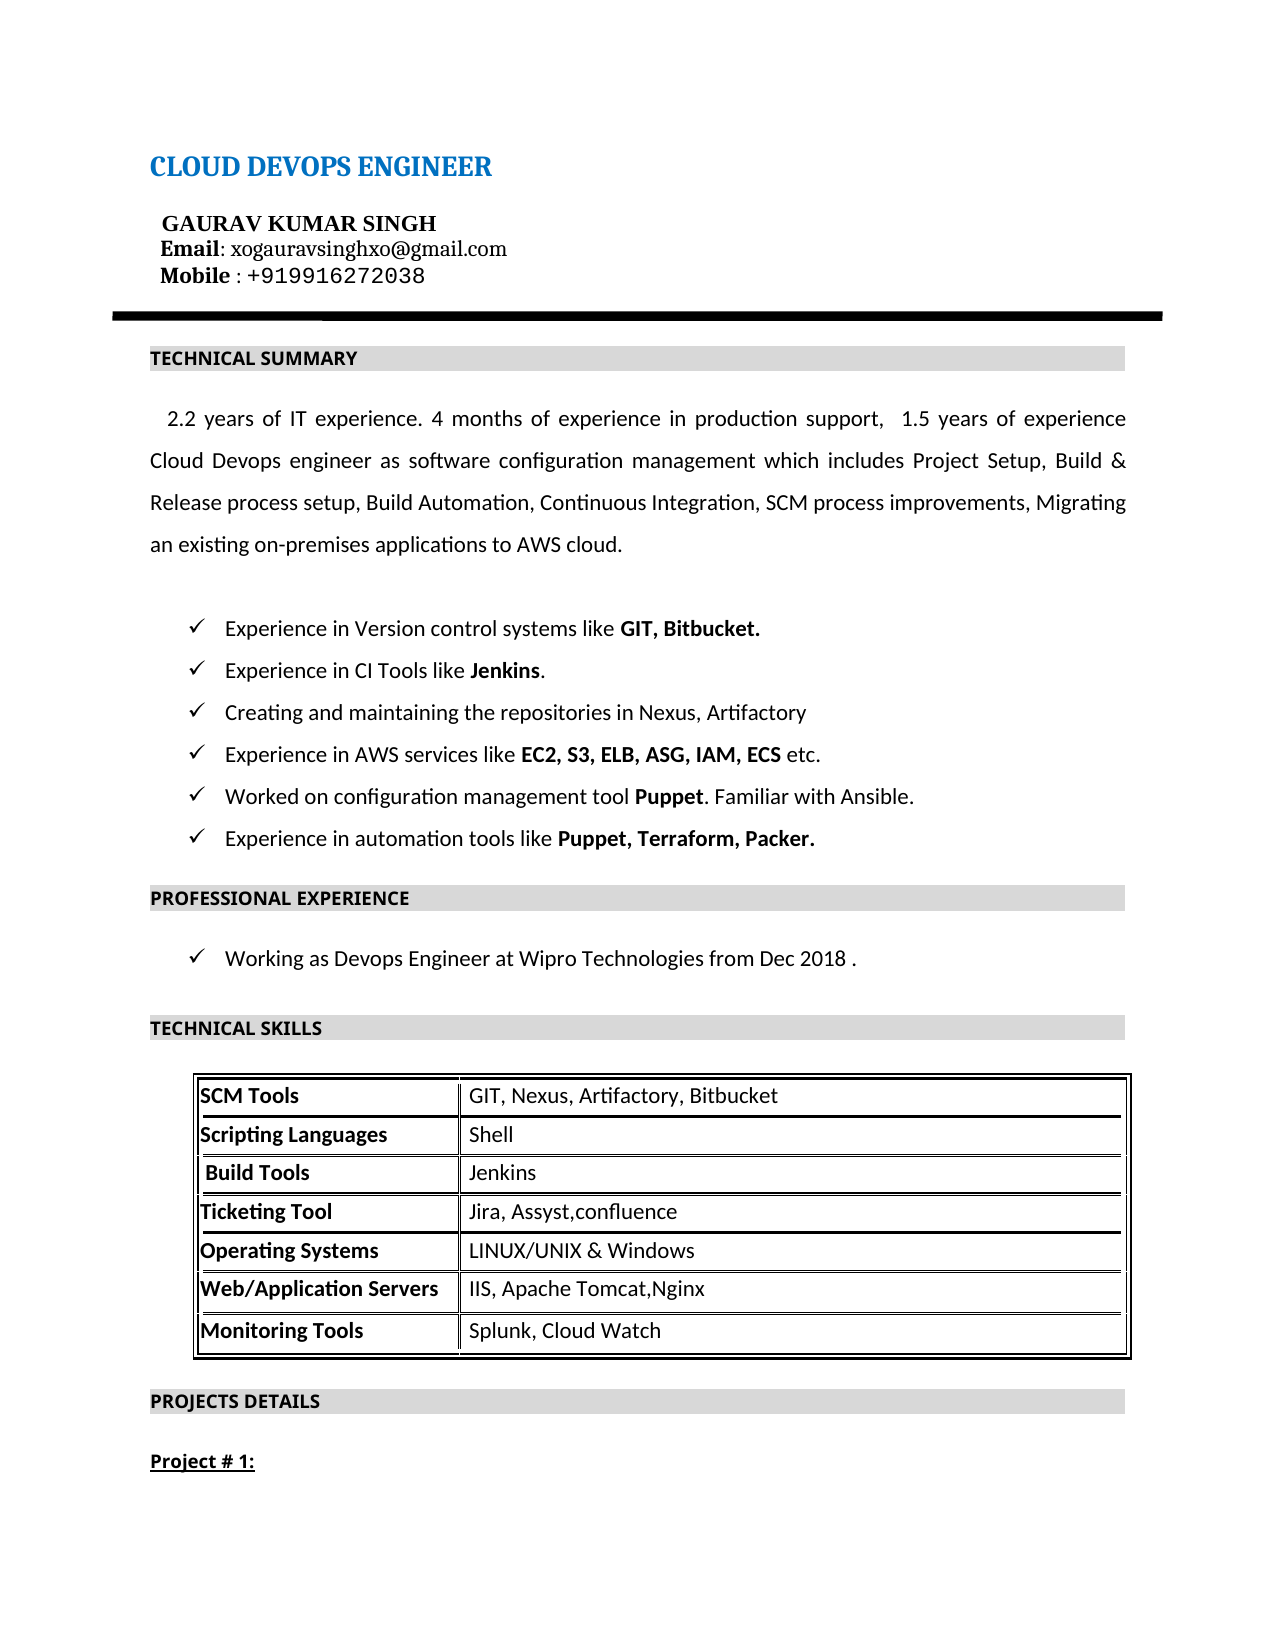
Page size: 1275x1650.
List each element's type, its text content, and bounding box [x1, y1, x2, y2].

table_cell Scripting Languages [199, 1115, 458, 1154]
list Worked on configuration management tool Puppet. Familiar with Ansible. [187, 782, 1125, 810]
table_cell Jira, Assyst,confluence [461, 1192, 1126, 1231]
text Project # 1: [150, 1448, 1125, 1474]
list Experience in automation tools like Puppet, Terraform, Packer. [187, 824, 1125, 852]
subtitle TECHNICAL SKILLS [150, 1015, 1125, 1040]
table_header SCM Tools [199, 1078, 460, 1115]
text GAURAV KUMAR SINGH [150, 210, 1125, 236]
table_cell Monitoring Tools [199, 1311, 460, 1353]
table_cell Build Tools [196, 1154, 460, 1192]
table_cell Ticketing Tool [199, 1192, 458, 1231]
table_cell Web/Application Servers [199, 1270, 458, 1311]
list Experience in CI Tools like Jenkins. [187, 656, 1125, 684]
text Mobile : +919916272038 [150, 263, 1128, 290]
subtitle PROFESSIONAL EXPERIENCE [150, 885, 1125, 911]
text Email: xogauravsinghxo@gmail.com [150, 236, 1128, 263]
table_cell LINUX/UNIX & Windows [461, 1231, 1126, 1269]
table_cell Splunk, Cloud Watch [460, 1311, 1126, 1353]
list Experience in AWS services like EC2, S3, ELB, ASG, IAM, ECS etc. [187, 740, 1125, 768]
text CLOUD DEVOPS ENGINEER [150, 150, 1128, 183]
table_cell Shell [461, 1115, 1126, 1154]
table_cell IIS, Apache Tomcat,Nginx [461, 1270, 1126, 1311]
list Experience in Version control systems like GIT, Bitbucket. [187, 614, 1125, 642]
table_cell Operating Systems [199, 1231, 458, 1269]
subtitle TECHNICAL SUMMARY [150, 346, 1125, 371]
table_cell Jenkins [460, 1154, 1129, 1192]
text PROJECTS DETAILS [150, 1389, 1125, 1414]
text 2.2 years of IT experience. 4 months of experience in production support, 1.5 years of experience Cloud Devops engineer as software configuration management which includes Project Setup, Build & Release process setup, Build Automation, Continuous Integration, SCM process improvements, Migrating an existing on-premises applications to AWS cloud. [150, 404, 1128, 558]
list Creating and maintaining the repositories in Nexus, Artifactory [187, 698, 1125, 726]
table_header GIT, Nexus, Artifactory, Bitbucket [460, 1080, 1126, 1115]
list Working as Devops Engineer at Wipro Technologies from Dec 2018 . [187, 944, 1125, 972]
